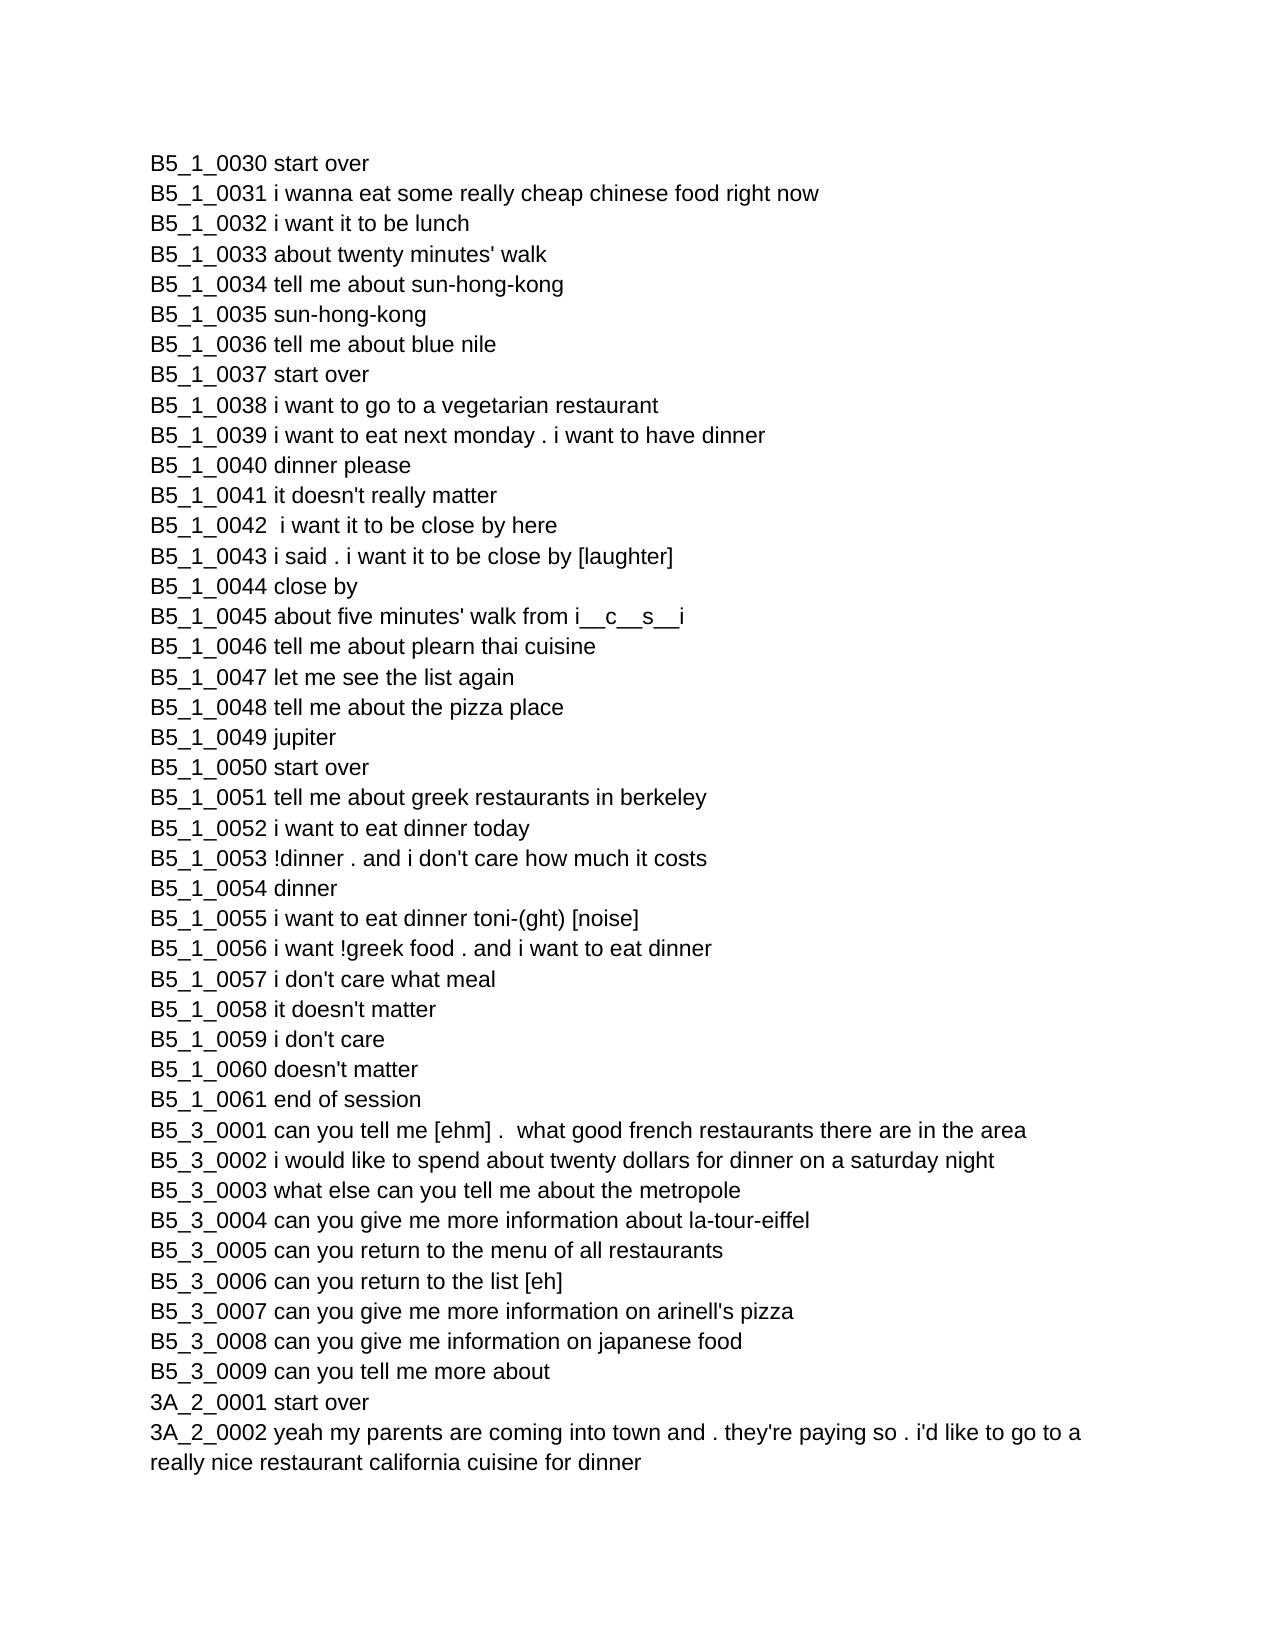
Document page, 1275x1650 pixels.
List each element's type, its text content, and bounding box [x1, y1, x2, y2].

text B5_3_0002 i would like to spend about twenty dollars for dinner on a saturday night [150, 1147, 1125, 1173]
text B5_1_0039 i want to eat next monday . i want to have dinner [150, 422, 1125, 448]
text B5_1_0047 let me see the list again [150, 663, 1125, 690]
text 3A_2_0001 start over [150, 1388, 1125, 1415]
text B5_1_0049 jupiter [150, 724, 1125, 750]
text B5_1_0030 start over [150, 150, 1125, 176]
text B5_1_0036 tell me about blue nile [150, 331, 1125, 358]
text B5_3_0004 can you give me more information about la-tour-eiffel [150, 1207, 1125, 1234]
text B5_1_0048 tell me about the pizza place [150, 694, 1125, 720]
text B5_1_0043 i said . i want it to be close by [laughter] [150, 543, 1125, 569]
text B5_1_0045 about five minutes' walk from i__c__s__i [150, 603, 1125, 629]
text B5_3_0009 can you tell me more about [150, 1358, 1125, 1385]
text B5_1_0059 i don't care [150, 1026, 1125, 1052]
text B5_1_0060 doesn't matter [150, 1056, 1125, 1083]
text B5_1_0034 tell me about sun-hong-kong [150, 271, 1125, 297]
text B5_1_0055 i want to eat dinner toni-(ght) [noise] [150, 905, 1125, 932]
text B5_1_0056 i want !greek food . and i want to eat dinner [150, 935, 1125, 962]
text 3A_2_0002 yeah my parents are coming into town and . they're paying so . i'd like to go to a really nice restaurant california cuisine for dinner [150, 1419, 1125, 1475]
text B5_1_0040 dinner please [150, 452, 1125, 478]
text B5_1_0046 tell me about plearn thai cuisine [150, 633, 1125, 660]
text B5_3_0001 can you tell me [ehm] . what good french restaurants there are in the area [150, 1117, 1125, 1143]
text B5_1_0051 tell me about greek restaurants in berkeley [150, 784, 1125, 811]
text B5_3_0003 what else can you tell me about the metropole [150, 1177, 1125, 1203]
text B5_1_0035 sun-hong-kong [150, 301, 1125, 327]
text B5_1_0031 i wanna eat some really cheap chinese food right now [150, 180, 1125, 207]
text B5_1_0037 start over [150, 361, 1125, 388]
text B5_1_0054 dinner [150, 875, 1125, 901]
text B5_3_0008 can you give me information on japanese food [150, 1328, 1125, 1354]
text B5_3_0005 can you return to the menu of all restaurants [150, 1237, 1125, 1264]
text B5_1_0042 i want it to be close by here [150, 512, 1125, 539]
text B5_1_0061 end of session [150, 1086, 1125, 1113]
text B5_1_0057 i don't care what meal [150, 966, 1125, 992]
text B5_1_0053 !dinner . and i don't care how much it costs [150, 845, 1125, 871]
text B5_1_0033 about twenty minutes' walk [150, 241, 1125, 267]
text B5_1_0052 i want to eat dinner today [150, 814, 1125, 841]
text B5_3_0007 can you give me more information on arinell's pizza [150, 1298, 1125, 1324]
text B5_3_0006 can you return to the list [eh] [150, 1268, 1125, 1294]
text B5_1_0038 i want to go to a vegetarian restaurant [150, 392, 1125, 418]
text B5_1_0058 it doesn't matter [150, 996, 1125, 1022]
text B5_1_0050 start over [150, 754, 1125, 781]
text B5_1_0044 close by [150, 573, 1125, 599]
text B5_1_0032 i want it to be lunch [150, 210, 1125, 237]
text B5_1_0041 it doesn't really matter [150, 482, 1125, 509]
